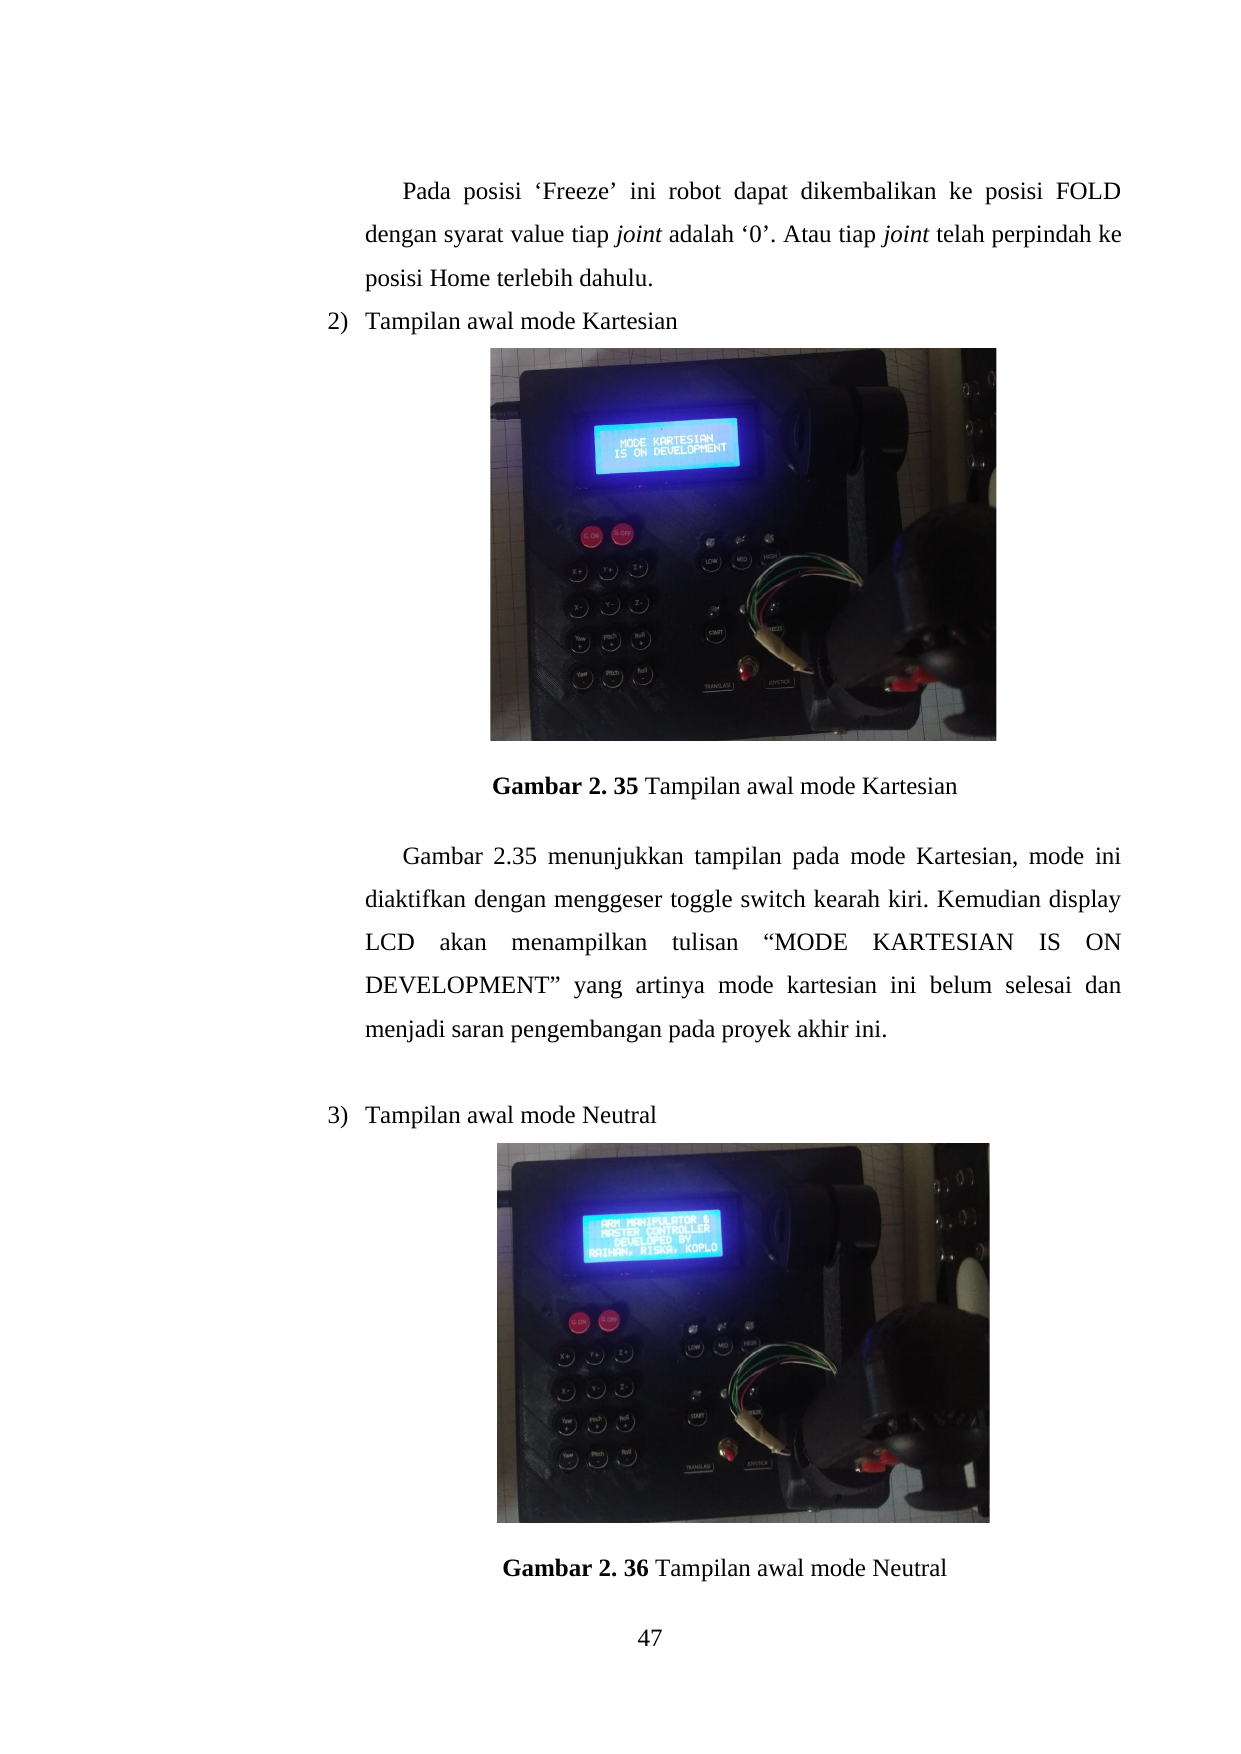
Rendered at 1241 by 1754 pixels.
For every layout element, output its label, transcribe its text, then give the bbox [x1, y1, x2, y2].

text Gambar 2. 35 Tampilan awal mode Kartesian [327, 771, 1122, 800]
text Gambar 2. 36 Tampilan awal mode Neutral [327, 1553, 1122, 1582]
list Tampilan awal mode Neutral [327, 1100, 1122, 1129]
list Gambar 2.35 menunjukkan tampilan pada mode Kartesian, mode ini diaktifkan dengan menggeser toggle switch kearah kiri. Kemudian display LCD akan menampilkan tulisan “MODE KARTESIAN IS ON DEVELOPMENT” yang artinya mode kartesian ini belum selesai dan menjadi saran pengembangan pada proyek akhir ini. [365, 841, 1122, 1042]
picture [490, 348, 997, 741]
picture [497, 1143, 990, 1523]
list Tampilan awal mode Kartesian [327, 306, 1122, 334]
list Pada posisi ‘Freeze’ ini robot dapat dikembalikan ke posisi FOLD dengan syarat value tiap joint adalah ‘0’. Atau tiap joint telah perpindah ke posisi Home terlebih dahulu. [365, 176, 1122, 291]
